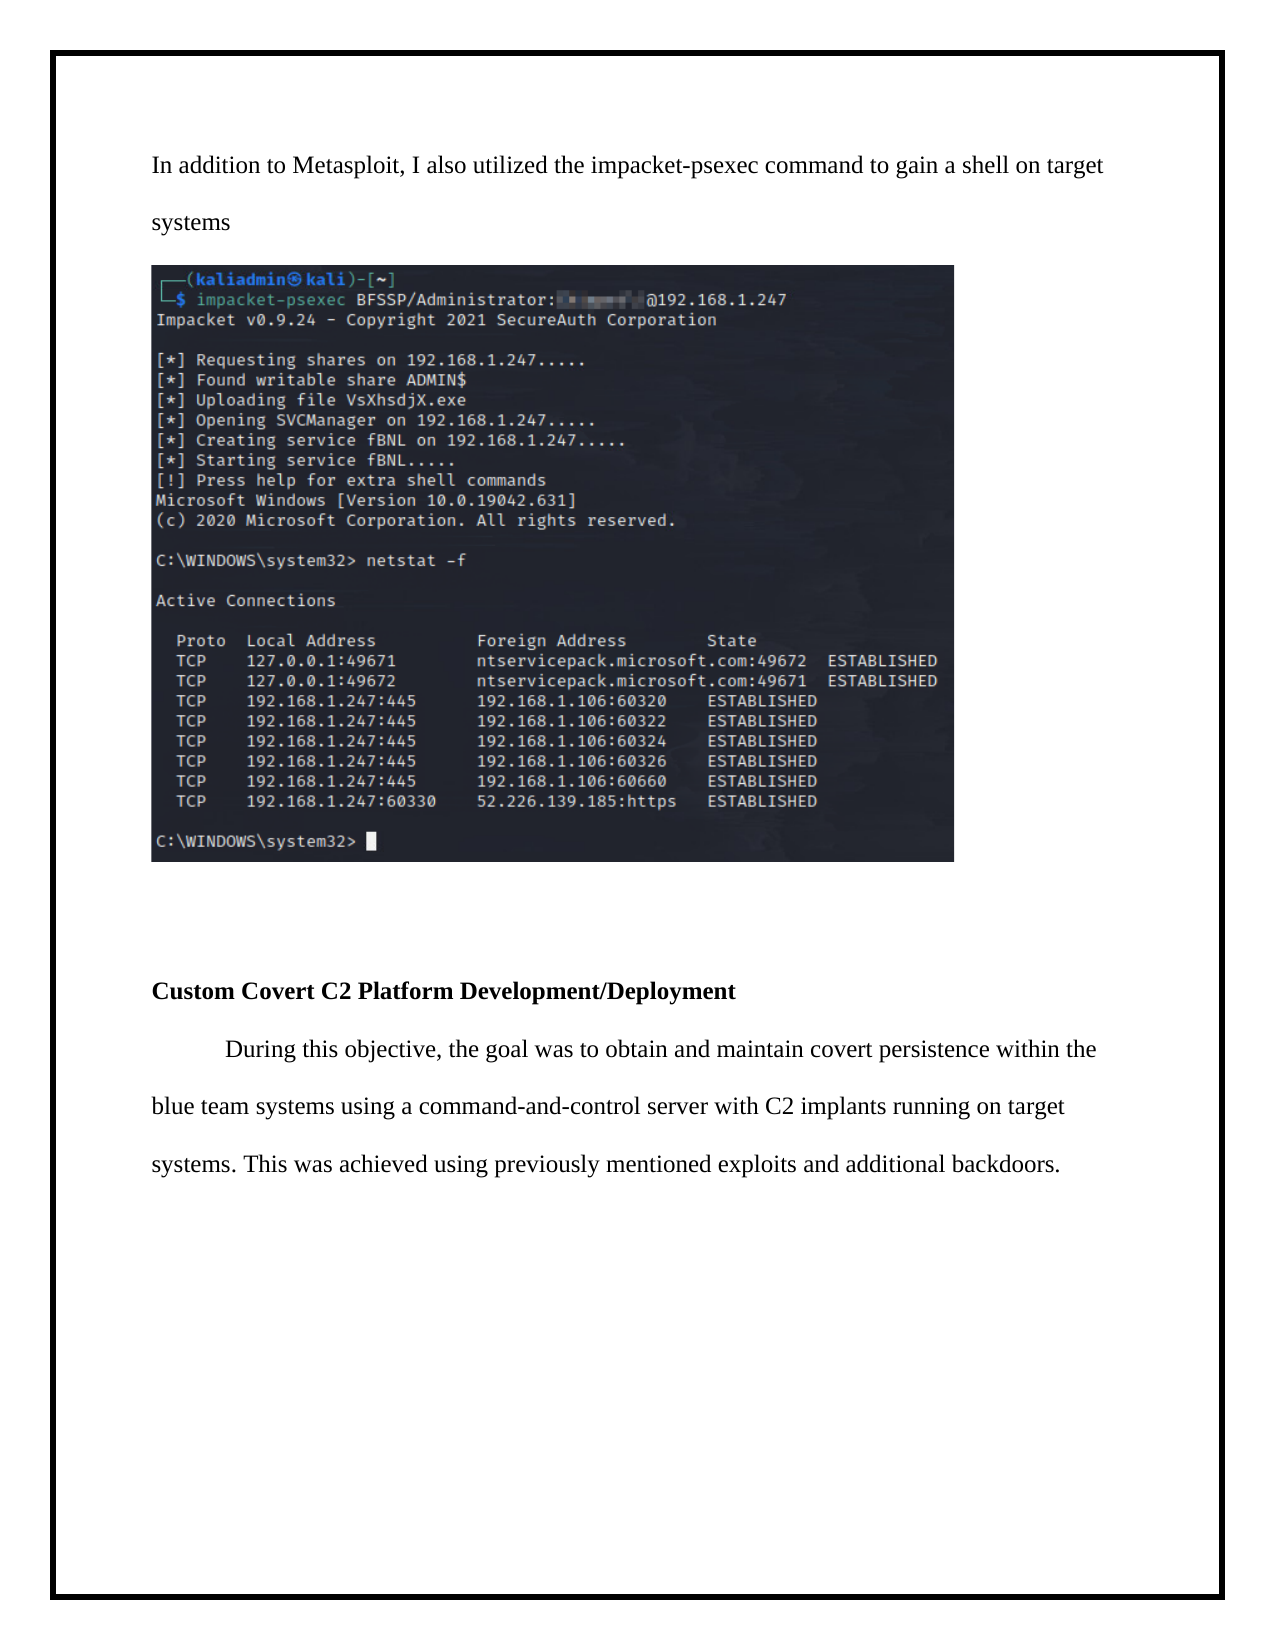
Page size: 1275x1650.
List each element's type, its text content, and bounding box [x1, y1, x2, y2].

text During this objective, the goal was to obtain and maintain covert persistence within the blue team systems using a command-and-control server with C2 implants running on target systems. This was achieved using previously mentioned exploits and additional backdoors. [151, 1034, 1125, 1178]
picture [151, 265, 955, 862]
text In addition to Metasploit, I also utilized the impacket-psexec command to gain a shell on target systems [151, 150, 1125, 236]
text Custom Covert C2 Platform Development/Deployment [151, 976, 1125, 1005]
